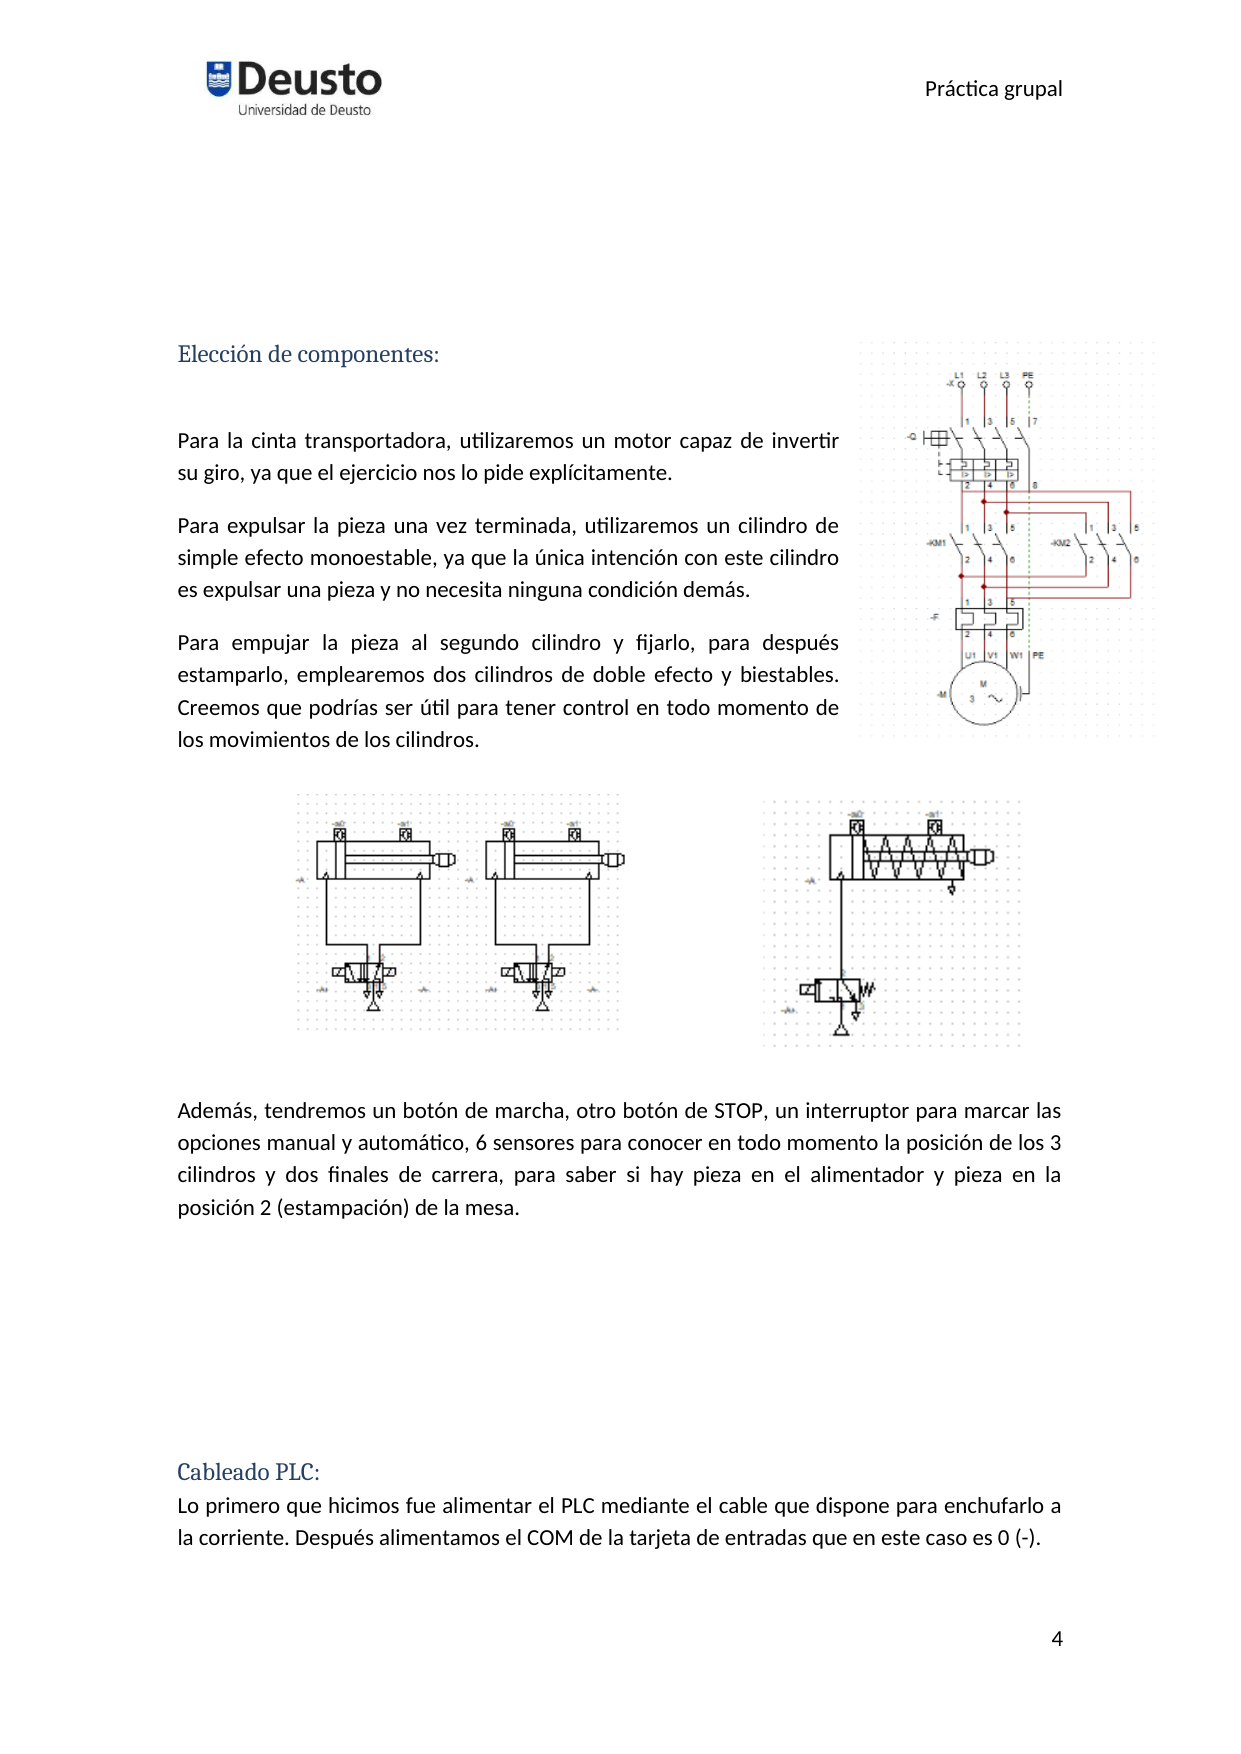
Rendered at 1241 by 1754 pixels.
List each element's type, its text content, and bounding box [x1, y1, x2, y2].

text Para expulsar la pieza una vez terminada, utilizaremos un cilindro de simple efecto monoestable, ya que la única intención con este cilindro es expulsar una pieza y no necesita ninguna condición demás. [177, 511, 859, 603]
picture [763, 794, 1022, 1047]
subtitle Elección de componentes: [177, 340, 1063, 368]
text Además, tendremos un botón de marcha, otro botón de STOP, un interruptor para marcar las opciones manual y automático, 6 sensores para conocer en todo momento la posición de los 3 cilindros y dos finales de carrera, para saber si hay pieza en el alimentador y pieza en la posición 2 (estampación) de la mesa. [177, 1096, 1063, 1221]
text Para la cinta transportadora, utilizaremos un motor capaz de invertir su giro, ya que el ejercicio nos lo pide explícitamente. [177, 426, 859, 486]
text Para empujar la pieza al segundo cilindro y fijarlo, para después estamparlo, emplearemos dos cilindros de doble efecto y biestables. Creemos que podrías ser útil para tener control en todo momento de los movimientos de los cilindros. [177, 628, 1063, 753]
subtitle Cableado PLC: [177, 1458, 1063, 1487]
picture [859, 342, 1161, 741]
picture [290, 794, 626, 1038]
text Lo primero que hicimos fue alimentar el PLC mediante el cable que dispone para enchufarlo a la corriente. Después alimentamos el COM de la tarjeta de entradas que en este caso es 0 (-). [177, 1491, 1063, 1551]
